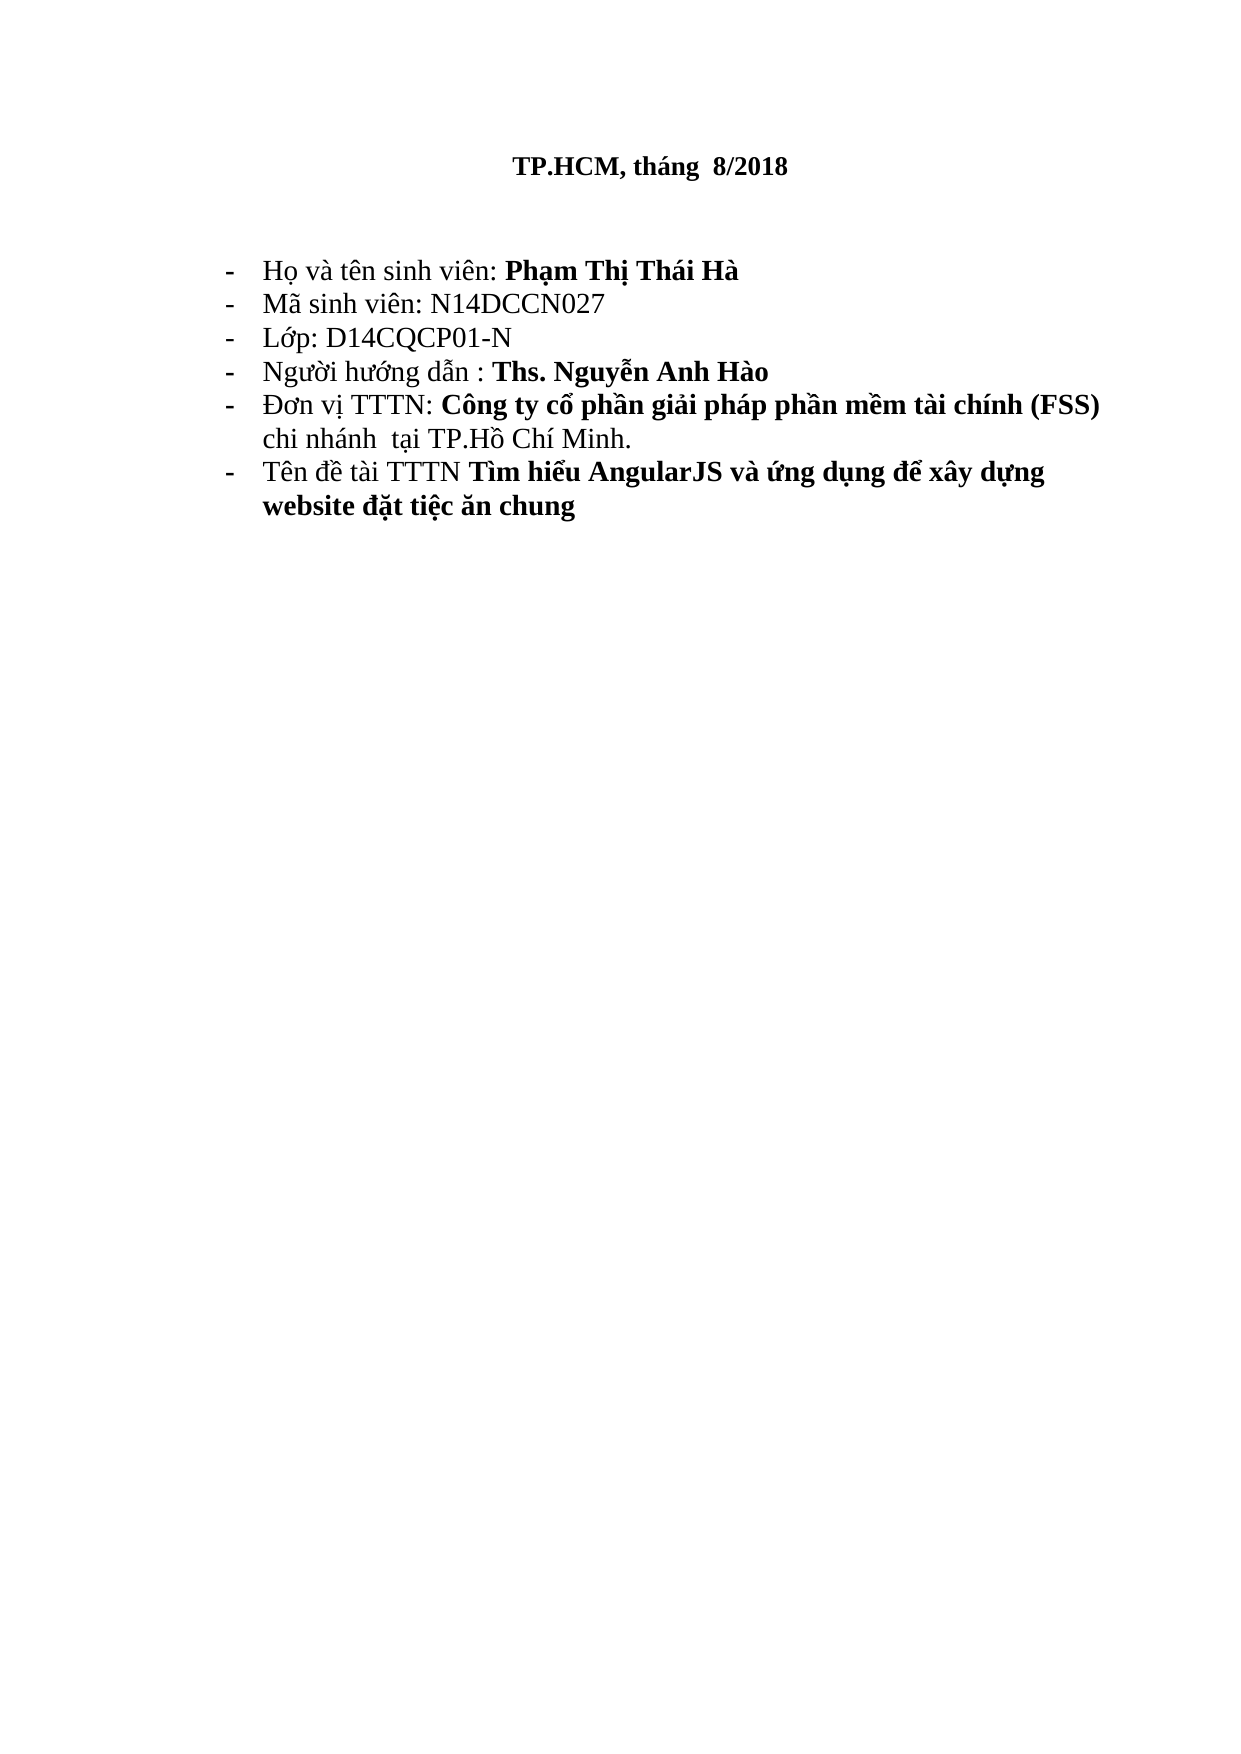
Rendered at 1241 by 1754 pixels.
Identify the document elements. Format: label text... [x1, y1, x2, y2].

list Tên đề tài TTTN Tìm hiểu AngularJS và ứng dụng để xây dựng website đặt tiệc ăn chung [225, 454, 1112, 521]
list Lớp: D14CQCP01-N [225, 320, 1112, 354]
list chi nhánh tại TP.Hồ Chí Minh. [262, 421, 1112, 454]
text TP.HCM, tháng 8/2018 [187, 150, 1112, 181]
list Mã sinh viên: N14DCCN027 [225, 287, 1112, 320]
list Họ và tên sinh viên: Phạm Thị Thái Hà [225, 253, 1112, 287]
list Người hướng dẫn : Ths. Nguyễn Anh Hào [225, 354, 1112, 387]
list Đơn vị TTTN: Công ty cổ phần giải pháp phần mềm tài chính (FSS) [225, 387, 1112, 421]
